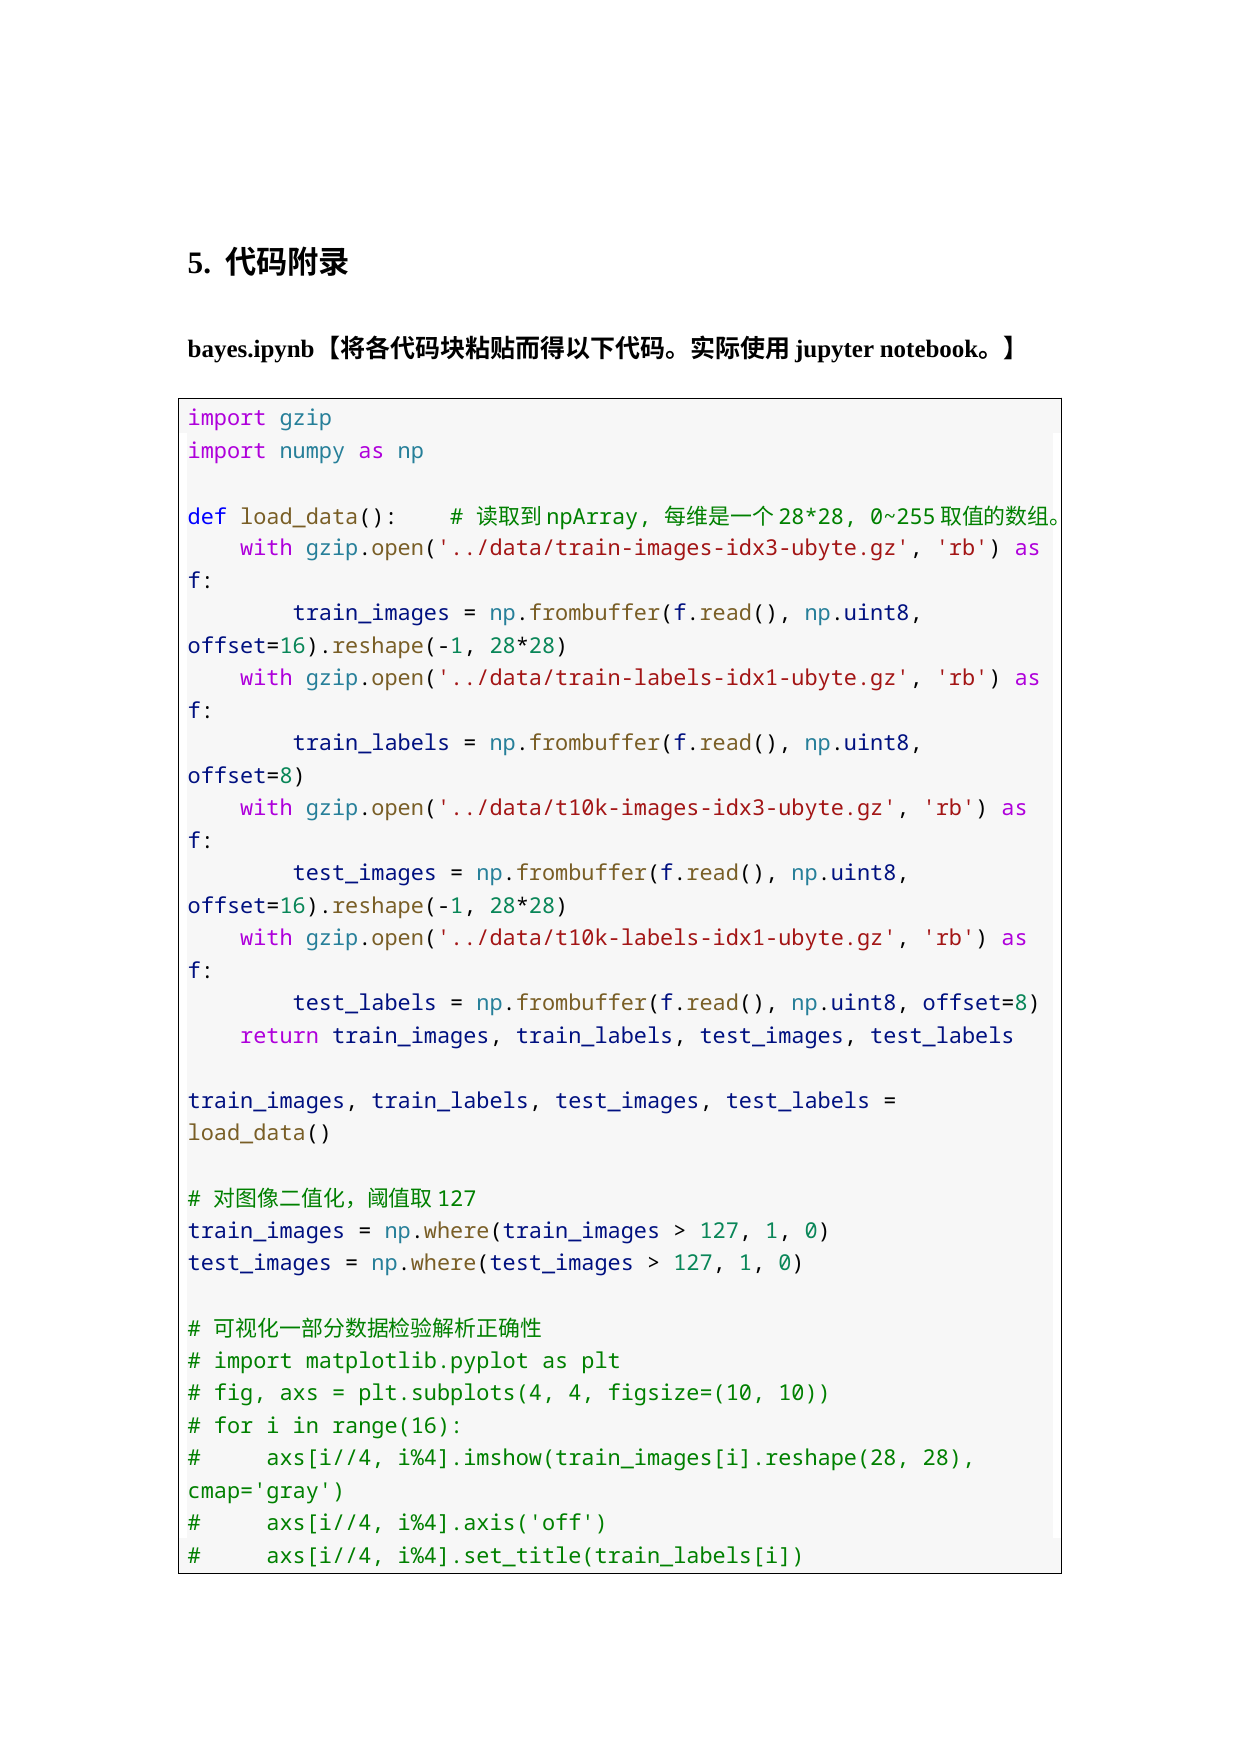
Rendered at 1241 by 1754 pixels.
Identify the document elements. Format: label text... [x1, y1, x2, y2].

text train_images = np.frombuffer(f.read(), np.uint8, offset=16).reshape(-1, 28*28) [187, 596, 1053, 661]
text with gzip.open('../data/t10k-labels-idx1-ubyte.gz', 'rb') as f: [187, 921, 1053, 986]
text test_labels = np.frombuffer(f.read(), np.uint8, offset=8) [187, 986, 1053, 1018]
text with gzip.open('../data/train-labels-idx1-ubyte.gz', 'rb') as f: [187, 661, 1053, 726]
text import gzip [179, 399, 1061, 433]
text # axs[i//4, i%4].set_title(train_labels[i]) [179, 1535, 1061, 1573]
text with gzip.open('../data/t10k-images-idx3-ubyte.gz', 'rb') as f: [187, 791, 1053, 856]
text # 对图像二值化，阈值取127 [187, 1181, 1053, 1213]
text test_images = np.frombuffer(f.read(), np.uint8, offset=16).reshape(-1, 28*28) [187, 856, 1053, 921]
text # for i in range(16): [187, 1408, 1053, 1441]
text train_images, train_labels, test_images, test_labels = load_data() [187, 1083, 1053, 1148]
text train_images = np.where(train_images > 127, 1, 0) [187, 1213, 1053, 1246]
text with gzip.open('../data/train-images-idx3-ubyte.gz', 'rb') as f: [187, 531, 1053, 596]
text bayes.ipynb【将各代码块粘贴而得以下代码。实际使用jupyter notebook。】 [187, 314, 1053, 379]
text test_images = np.where(test_images > 127, 1, 0) [187, 1246, 1053, 1278]
text # axs[i//4, i%4].imshow(train_images[i].reshape(28, 28), cmap='gray') [187, 1441, 1053, 1506]
text # 可视化一部分数据检验解析正确性 [187, 1311, 1053, 1343]
text return train_images, train_labels, test_images, test_labels [187, 1018, 1053, 1051]
text def load_data(): # 读取到npArray, 每维是一个28*28, 0~255取值的数组。 [187, 498, 1053, 531]
text # axs[i//4, i%4].axis('off') [187, 1506, 1053, 1535]
text # fig, axs = plt.subplots(4, 4, figsize=(10, 10)) [187, 1376, 1053, 1408]
text import numpy as np [187, 433, 1053, 466]
text train_labels = np.frombuffer(f.read(), np.uint8, offset=8) [187, 726, 1053, 791]
text # import matplotlib.pyplot as plt [187, 1343, 1053, 1376]
list 代码附录 [187, 227, 1053, 292]
